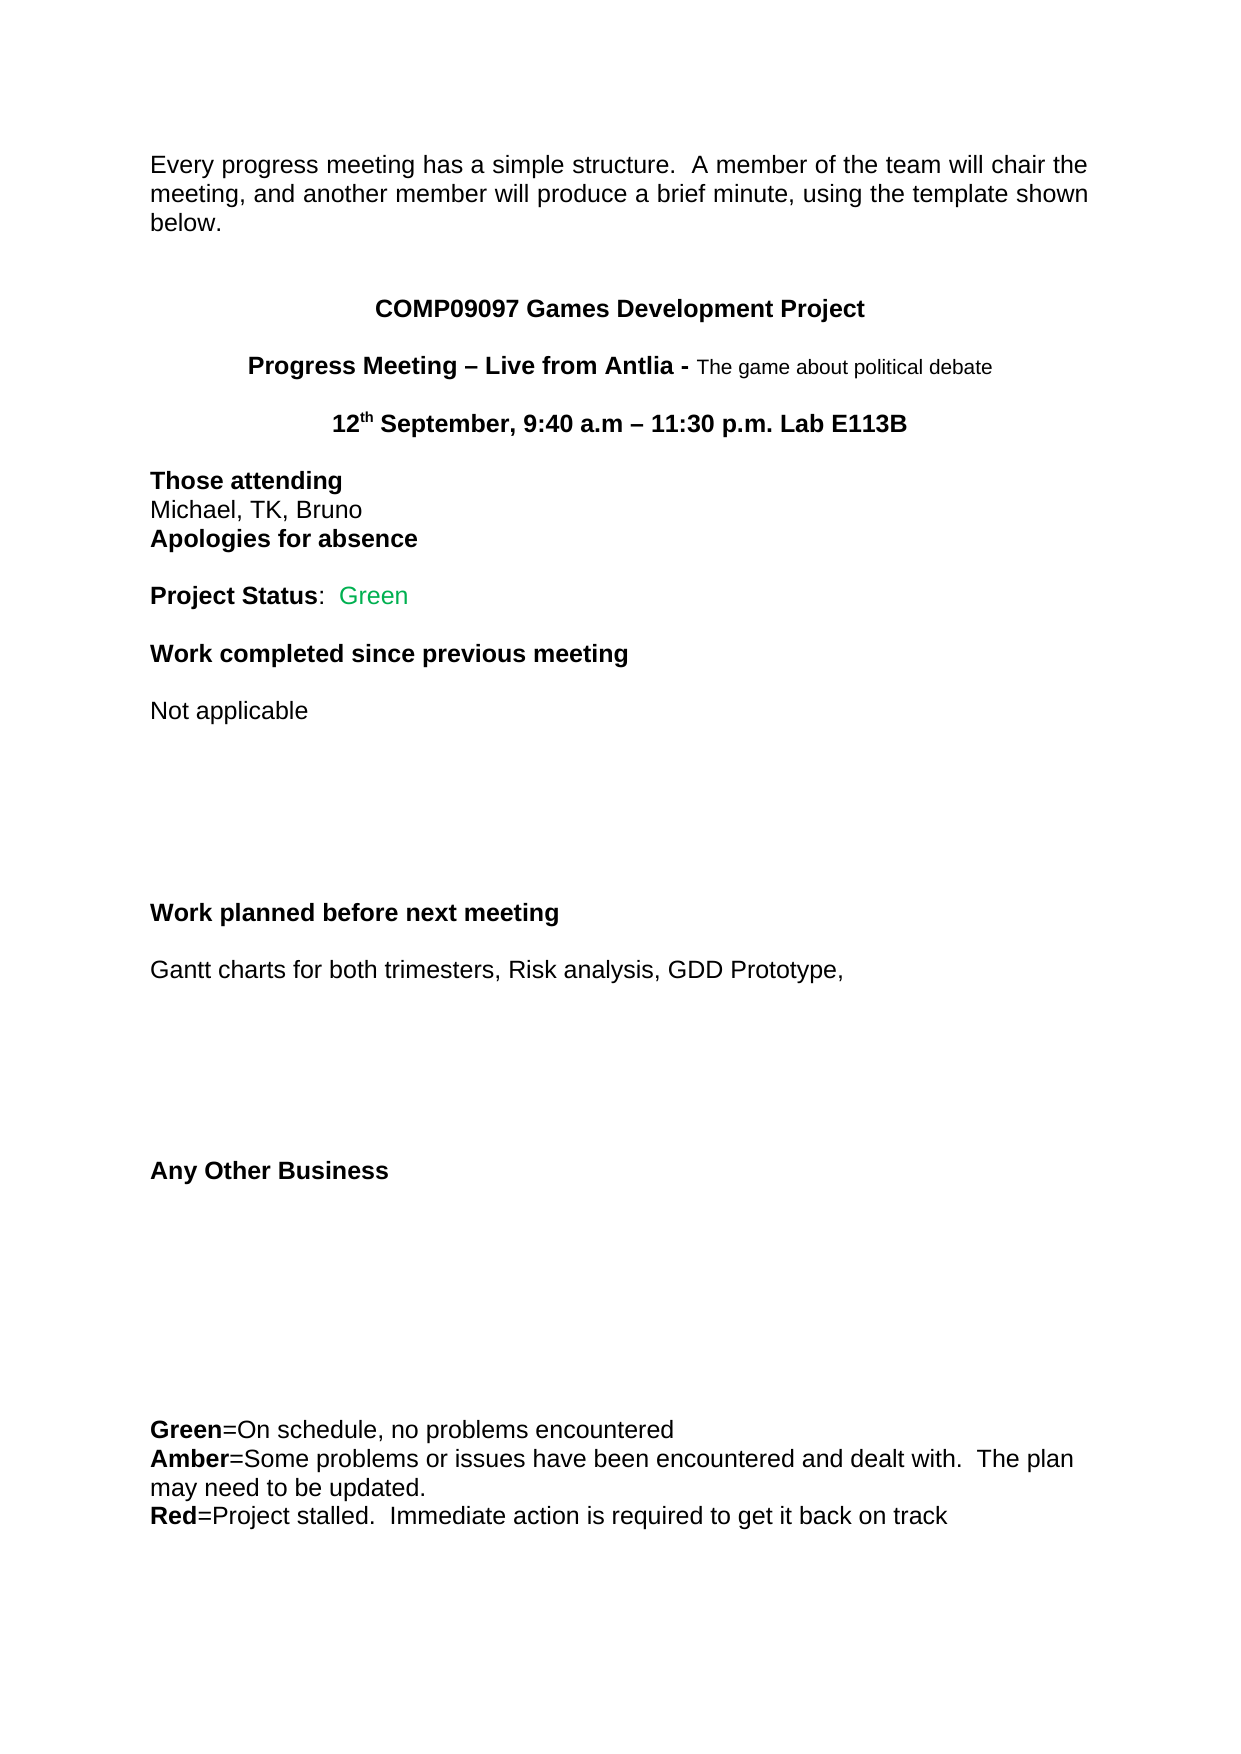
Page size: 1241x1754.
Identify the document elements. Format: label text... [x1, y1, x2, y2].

text 12th September, 9:40 a.m – 11:30 p.m. Lab E113B [150, 409, 1090, 437]
text Michael, TK, Bruno [150, 495, 1090, 524]
text Work completed since previous meeting [150, 639, 1090, 667]
text Apologies for absence [150, 524, 1090, 552]
text Work planned before next meeting [150, 897, 1090, 926]
text Those attending [150, 466, 1090, 495]
text Not applicable [150, 696, 1090, 725]
text Gantt charts for both trimesters, Risk analysis, GDD Prototype, [150, 955, 1090, 984]
text Red=Project stalled. Immediate action is required to get it back on track [150, 1501, 1090, 1530]
text Green=On schedule, no problems encountered [150, 1415, 1090, 1444]
text Progress Meeting – Live from Antlia - The game about political debate [150, 351, 1090, 380]
text Amber=Some problems or issues have been encountered and dealt with. The plan may need to be updated. [150, 1444, 1090, 1501]
text Every progress meeting has a simple structure. A member of the team will chair the meeting, and another member will produce a brief minute, using the template shown below. [150, 150, 1090, 236]
text Project Status: Green [150, 581, 1090, 610]
text COMP09097 Games Development Project [150, 294, 1090, 322]
text Any Other Business [150, 1156, 1090, 1185]
